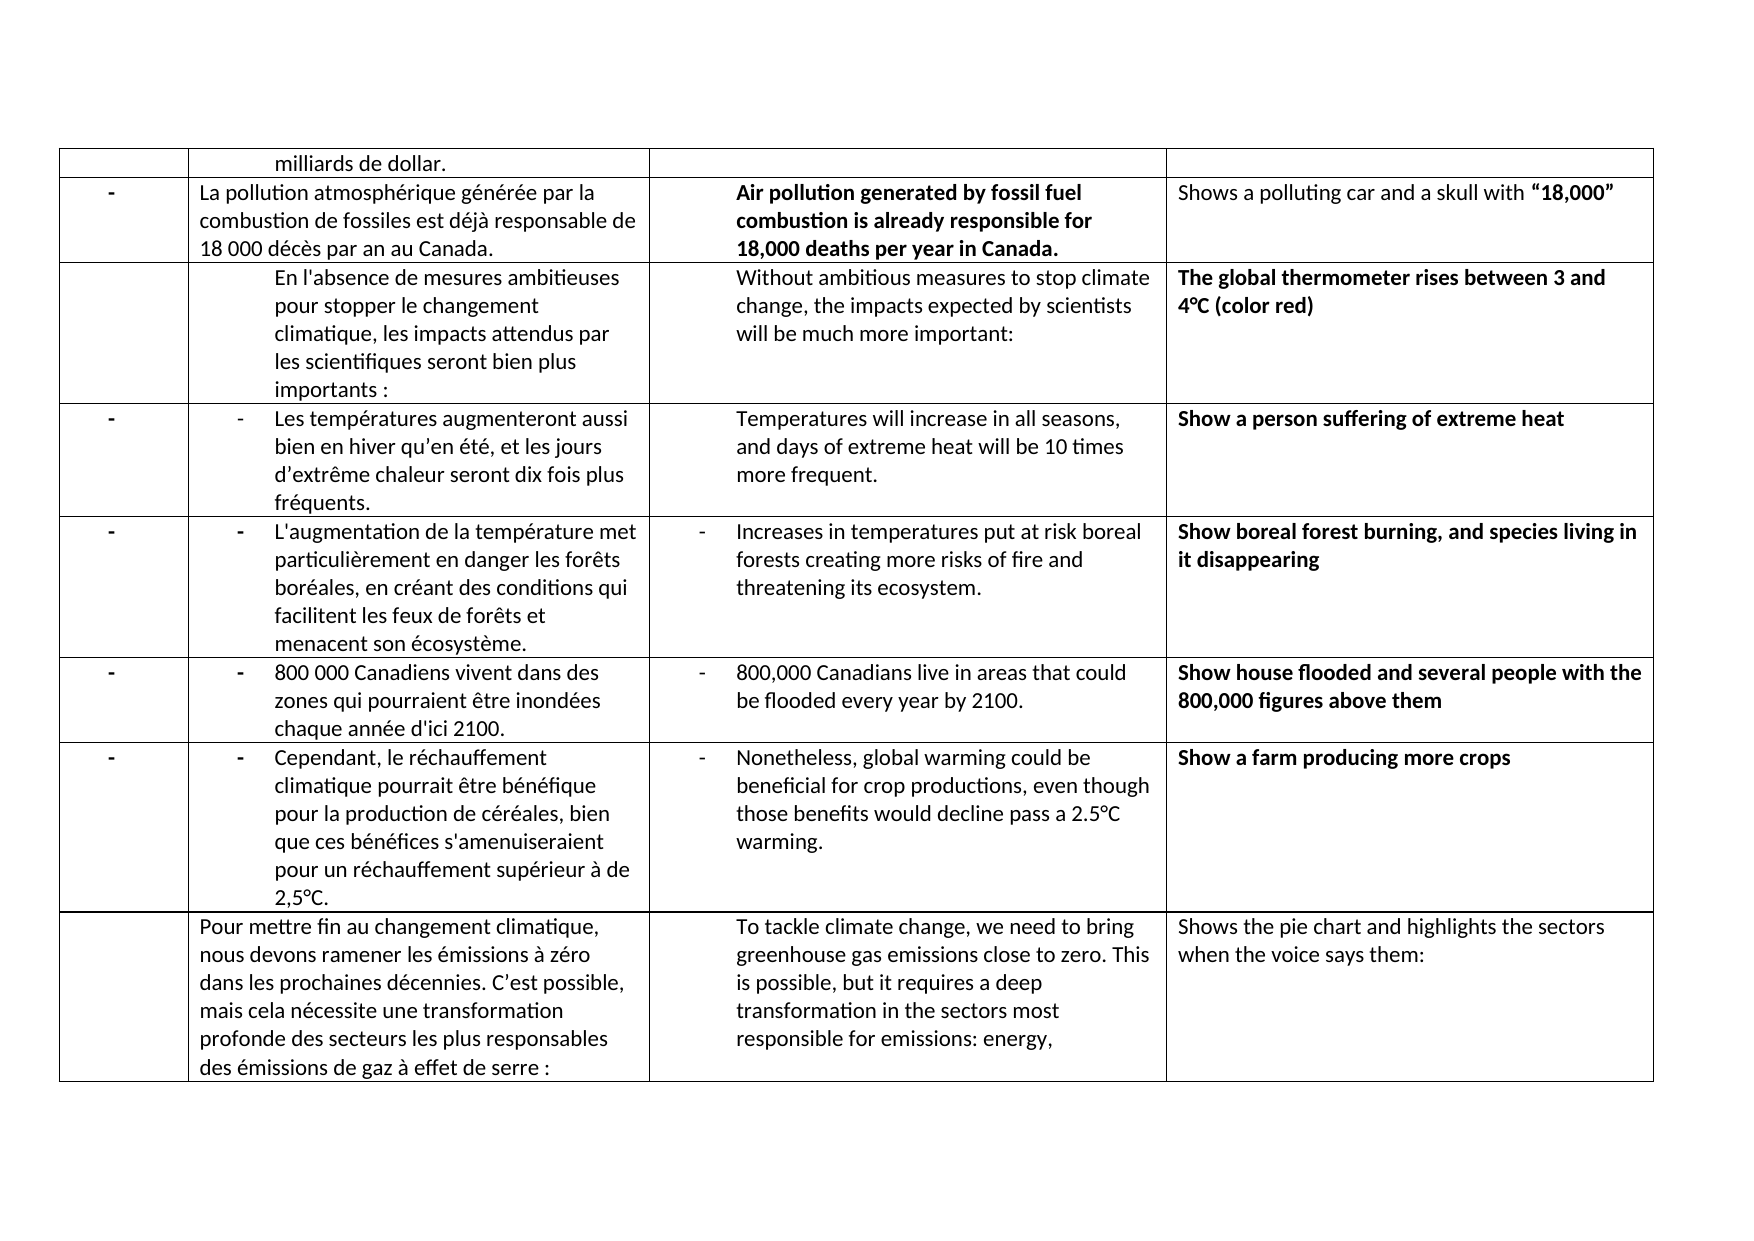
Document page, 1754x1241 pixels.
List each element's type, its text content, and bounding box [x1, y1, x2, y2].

table_cell Air pollution generated by fossil fuel combustion is already responsible for 18,000 deaths per year in Canada. [650, 178, 1166, 262]
table_cell Cependant, le réchauffement climatique pourrait être bénéfique pour la production de céréales, bien que ces bénéfices s'amenuiseraient pour un réchauffement supérieur à de 2,5°C. [189, 743, 649, 911]
table_cell [60, 149, 188, 177]
table_cell Les températures augmenteront aussi bien en hiver qu’en été, et les jours d’extrême chaleur seront dix fois plus fréquents. [189, 404, 649, 516]
table_cell [60, 658, 188, 742]
table_cell Show a person suffering of extreme heat [1167, 404, 1653, 516]
table_cell [60, 263, 188, 403]
table_cell Show boreal forest burning, and species living in it disappearing [1167, 517, 1653, 657]
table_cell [650, 149, 1166, 177]
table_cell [189, 149, 649, 177]
table_cell [60, 178, 188, 262]
table_cell 800,000 Canadians live in areas that could be flooded every year by 2100. [650, 658, 1166, 742]
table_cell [1167, 149, 1653, 177]
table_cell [1167, 913, 1653, 1081]
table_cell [650, 913, 1166, 1081]
table_cell En l'absence de mesures ambitieuses pour stopper le changement climatique, les impacts attendus par les scientifiques seront bien plus importants : [189, 263, 649, 403]
table_cell Show house flooded and several people with the 800,000 figures above them [1167, 658, 1653, 742]
table_cell 800 000 Canadiens vivent dans des zones qui pourraient être inondées chaque année d'ici 2100. [189, 658, 649, 742]
table_cell La pollution atmosphérique générée par la combustion de fossiles est déjà responsable de 18 000 décès par an au Canada. [189, 178, 649, 262]
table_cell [189, 913, 649, 1081]
table_cell The global thermometer rises between 3 and 4°C (color red) [1167, 263, 1653, 403]
table_cell [60, 517, 188, 657]
table_cell Without ambitious measures to stop climate change, the impacts expected by scientists will be much more important: [650, 263, 1166, 403]
table_cell [60, 404, 188, 516]
table_cell L'augmentation de la température met particulièrement en danger les forêts boréales, en créant des conditions qui facilitent les feux de forêts et menacent son écosystème. [189, 517, 649, 657]
table_cell [60, 913, 188, 1081]
table_cell [60, 743, 188, 911]
table_cell Increases in temperatures put at risk boreal forests creating more risks of fire and threatening its ecosystem. [650, 517, 1166, 657]
table_cell Show a farm producing more crops [1167, 743, 1653, 911]
table_cell Shows a polluting car and a skull with “18,000” [1167, 178, 1653, 262]
table_cell Nonetheless, global warming could be beneficial for crop productions, even though those benefits would decline pass a 2.5°C warming. [650, 743, 1166, 911]
table_cell Temperatures will increase in all seasons, and days of extreme heat will be 10 times more frequent. [650, 404, 1166, 516]
